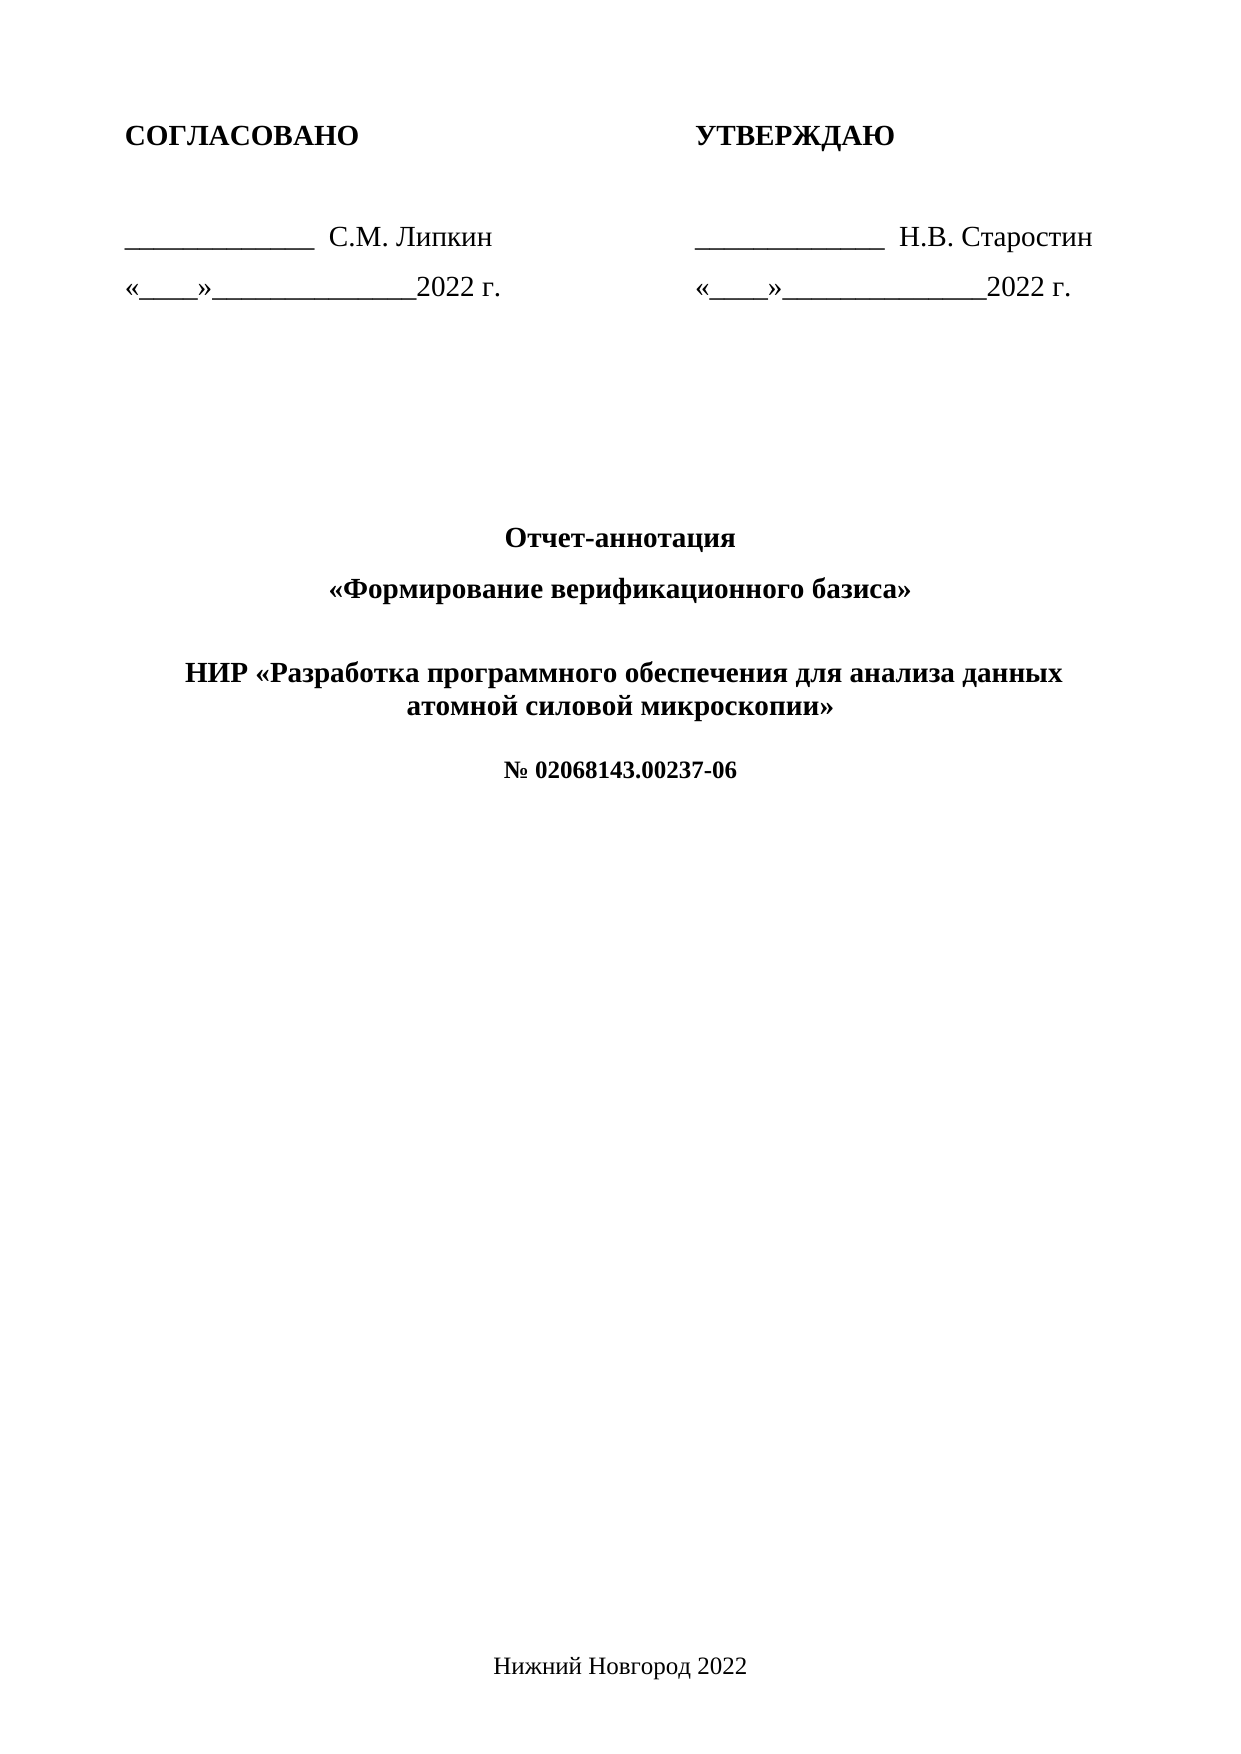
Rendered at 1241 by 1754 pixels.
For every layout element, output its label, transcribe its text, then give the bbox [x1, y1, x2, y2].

text НИР «Разработка программного обеспечения для анализа данных атомной силовой микроскопии» [118, 655, 1122, 722]
text Отчет-аннотация [118, 521, 1122, 554]
text «Формирование верификационного базиса» [118, 571, 1122, 604]
text № 02068143.00237-06 [118, 722, 1122, 784]
table_header УТВЕРЖДАЮ _____________ Н.В. Старостин «____»______________2022 г. [688, 118, 1122, 369]
table_header СОГЛАСОВАНО _____________ С.М. Липкин «____»______________2022 г. [118, 118, 688, 369]
